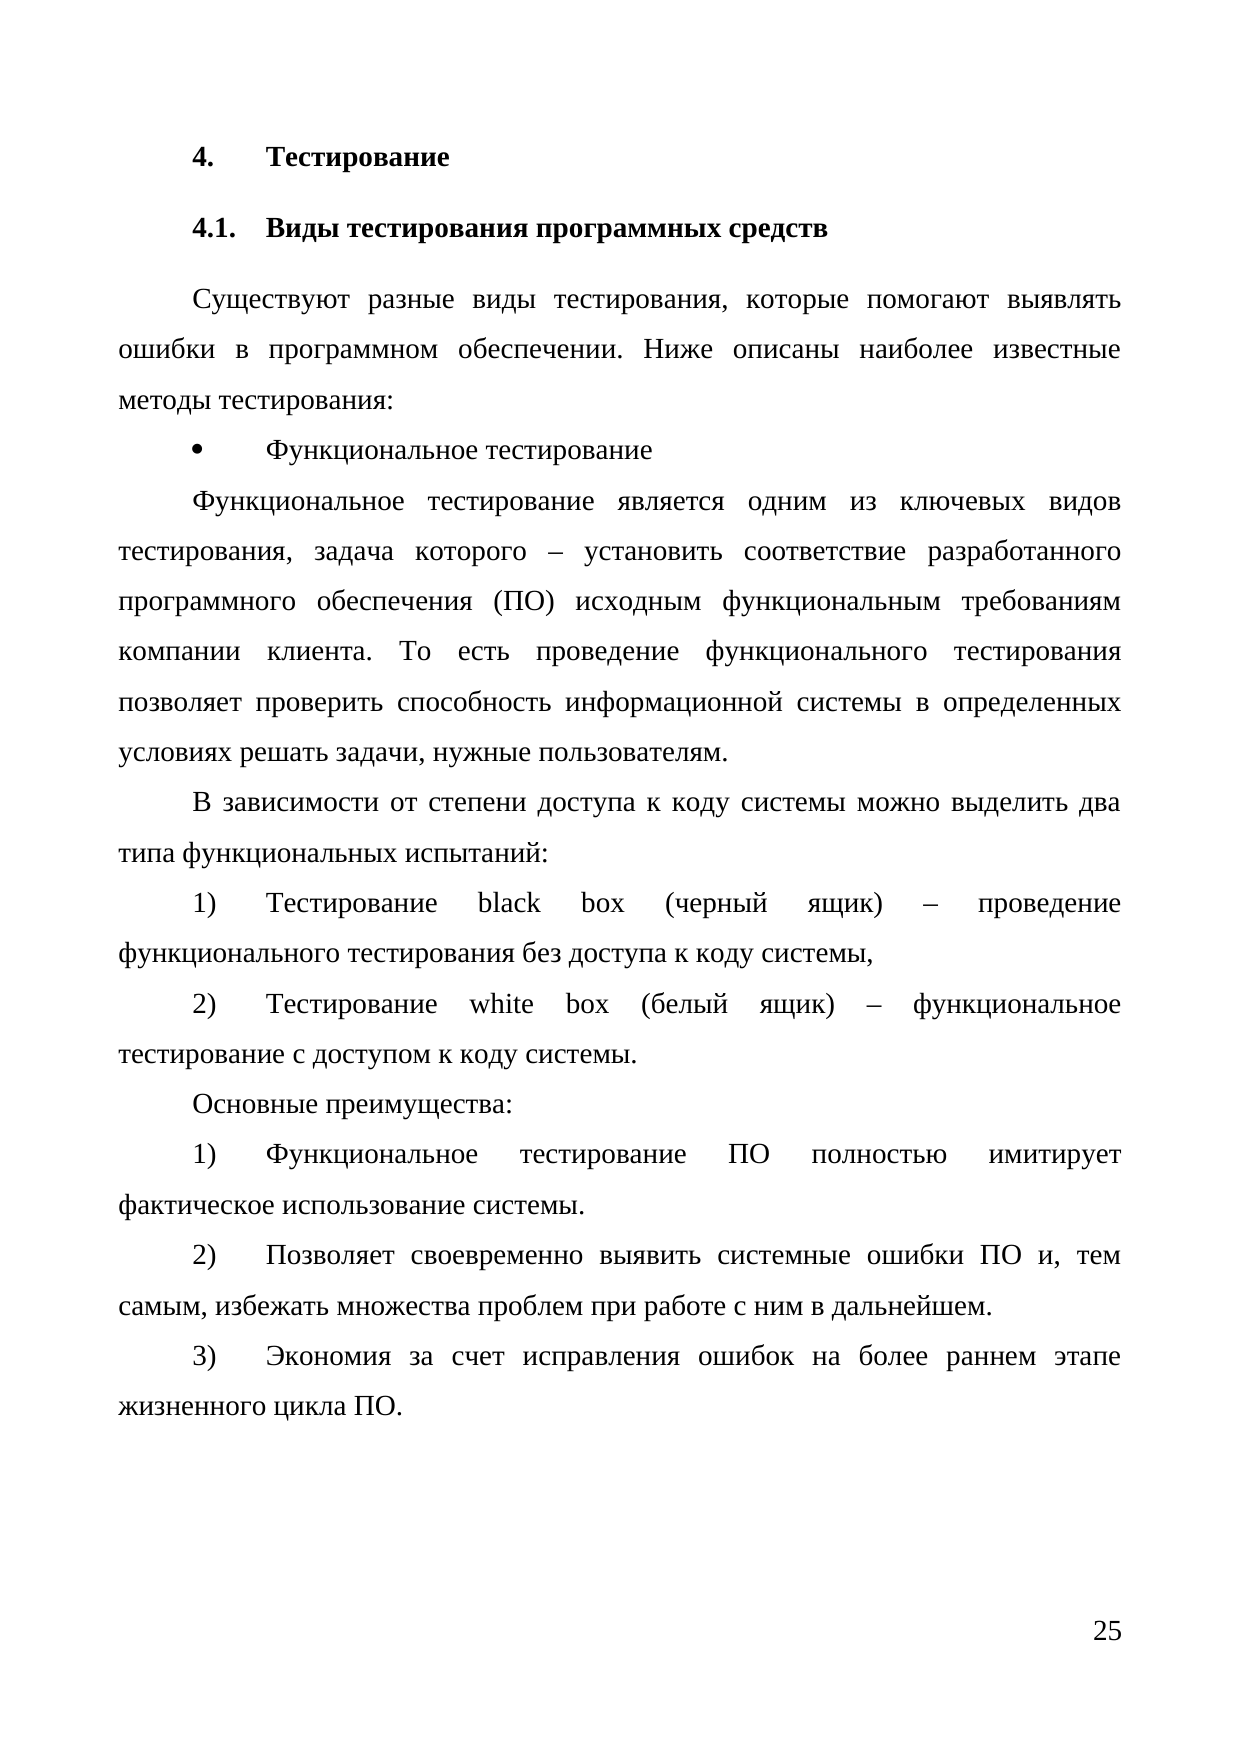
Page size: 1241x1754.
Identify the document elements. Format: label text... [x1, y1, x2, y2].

subtitle Тестирование [118, 139, 1122, 172]
list Функциональное тестирование ПО полностью имитирует фактическое использование системы. [118, 1137, 1122, 1221]
list Позволяет своевременно выявить системные ошибки ПО и, тем самым, избежать множества проблем при работе с ним в дальнейшем. [118, 1237, 1122, 1321]
text Существуют разные виды тестирования, которые помогают выявлять ошибки в программном обеспечении. Ниже описаны наиболее известные методы тестирования: [118, 281, 1122, 415]
text Функциональное тестирование является одним из ключевых видов тестирования, задача которого – установить соответствие разработанного программного обеспечения (ПО) исходным функциональным требованиям компании клиента. То есть проведение функционального тестирования позволяет проверить способность информационной системы в определенных условиях решать задачи, нужные пользователям. [118, 483, 1122, 768]
list Функциональное тестирование [118, 432, 1122, 466]
list Тестирование black box (черный ящик) – проведение функционального тестирования без доступа к коду системы, [118, 885, 1122, 969]
subtitle Виды тестирования программных средств [118, 210, 1122, 244]
list Тестирование white box (белый ящик) – функциональное тестирование с доступом к коду системы. [118, 986, 1122, 1069]
text Основные преимущества: [118, 1086, 1122, 1120]
list Экономия за счет исправления ошибок на более раннем этапе жизненного цикла ПО. [118, 1338, 1122, 1422]
text В зависимости от степени доступа к коду системы можно выделить два типа функциональных испытаний: [118, 784, 1122, 868]
